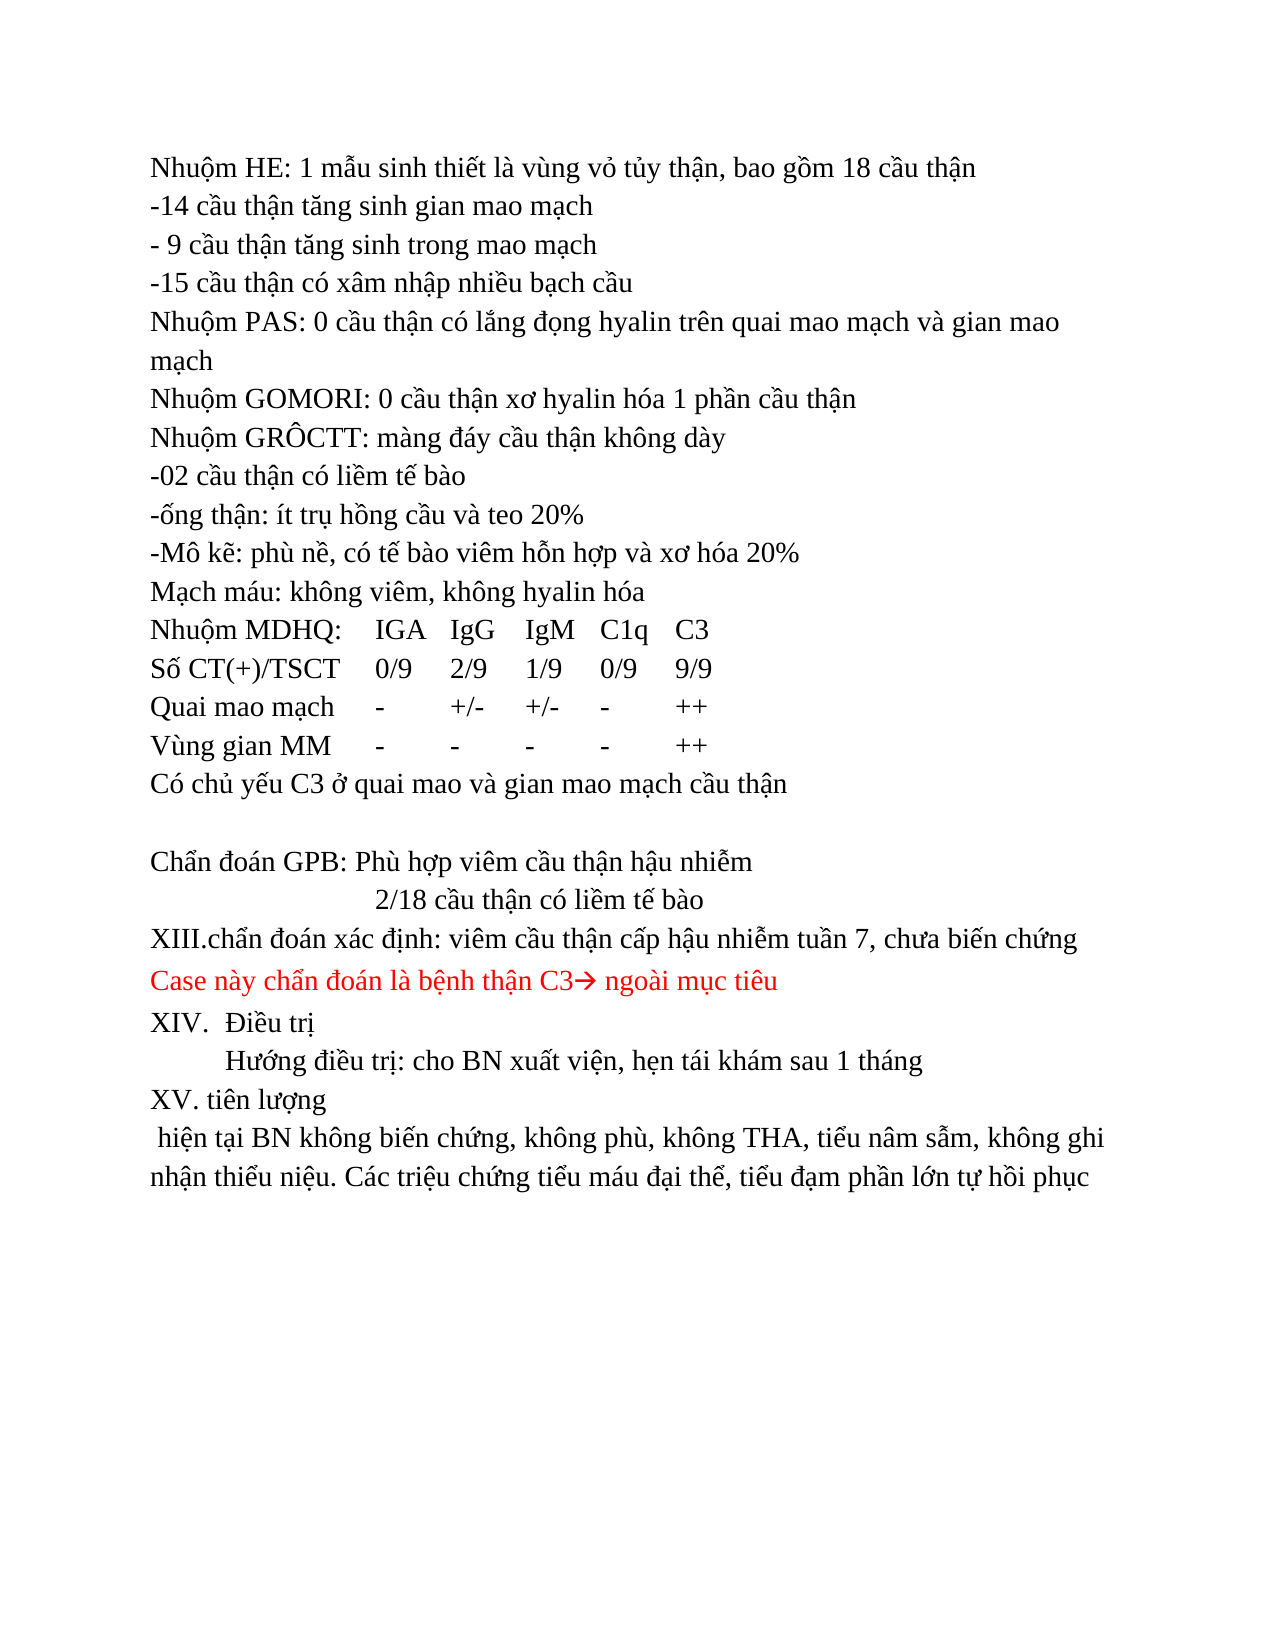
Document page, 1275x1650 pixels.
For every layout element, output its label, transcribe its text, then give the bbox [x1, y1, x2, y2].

text -02 cầu thận có liềm tế bào [150, 458, 1125, 492]
text Có chủ yếu C3 ở quai mao và gian mao mạch cầu thận [150, 767, 1125, 800]
text -15 cầu thận có xâm nhập nhiều bạch cầu [150, 266, 1125, 299]
text -Mô kẽ: phù nề, có tế bào viêm hỗn hợp và xơ hóa 20% [150, 535, 1125, 569]
text XIII.chẩn đoán xác định: viêm cầu thận cấp hậu nhiễm tuần 7, chưa biến chứng [150, 921, 1125, 954]
text - 9 cầu thận tăng sinh trong mao mạch [150, 227, 1125, 261]
text Hướng điều trị: cho BN xuất viện, hẹn tái khám sau 1 tháng [150, 1043, 1125, 1077]
text Case này chẩn đoán là bệnh thận C3🡪 ngoài mục tiêu [150, 959, 1125, 999]
text -14 cầu thận tăng sinh gian mao mạch [150, 188, 1125, 222]
text Chẩn đoán GPB: Phù hợp viêm cầu thận hậu nhiễm [150, 844, 1125, 877]
text hiện tại BN không biến chứng, không phù, không THA, tiểu nâm sẫm, không ghi nhận thiểu niệu. Các triệu chứng tiểu máu đại thể, tiểu đạm phần lớn tự hồi phục [150, 1121, 1125, 1193]
text XV. tiên lượng [150, 1082, 1125, 1116]
text Mạch máu: không viêm, không hyalin hóa [150, 574, 1125, 607]
text Nhuộm HE: 1 mẫu sinh thiết là vùng vỏ tủy thận, bao gồm 18 cầu thận [150, 150, 1125, 183]
text Nhuộm PAS: 0 cầu thận có lắng đọng hyalin trên quai mao mạch và gian mao mạch [150, 304, 1125, 376]
text 2/18 cầu thận có liềm tế bào [150, 882, 1125, 916]
text Vùng gian MM - - - - ++ [150, 728, 1125, 762]
text -ống thận: ít trụ hồng cầu và teo 20% [150, 497, 1125, 530]
text Nhuộm GOMORI: 0 cầu thận xơ hyalin hóa 1 phần cầu thận [150, 381, 1125, 415]
text Quai mao mạch - +/- +/- - ++ [150, 689, 1125, 723]
text Nhuộm MDHQ: IGA IgG IgM C1q C3 [150, 612, 1125, 646]
text Số CT(+)/TSCT 0/9 2/9 1/9 0/9 9/9 [150, 651, 1125, 684]
text Nhuộm GRÔCTT: màng đáy cầu thận không dày [150, 420, 1125, 453]
text XIV. Điều trị [150, 1005, 1125, 1038]
